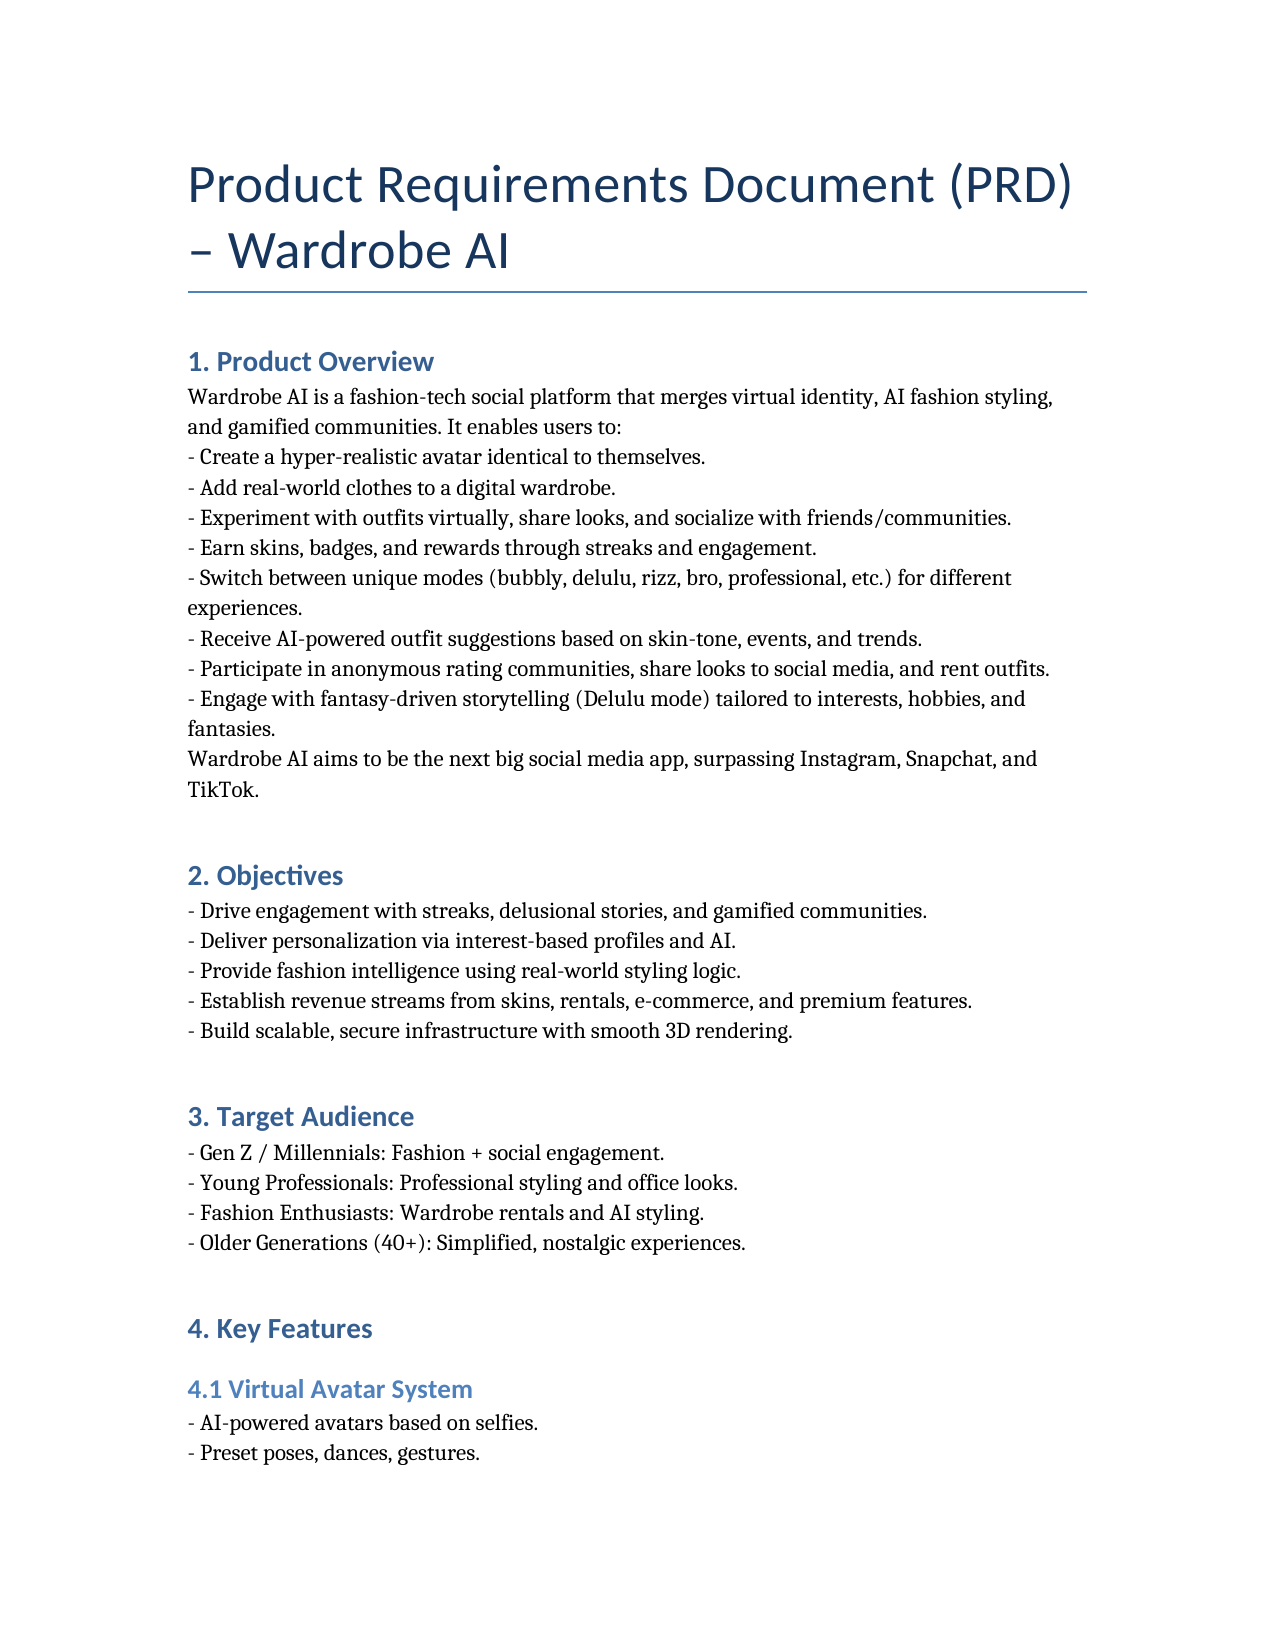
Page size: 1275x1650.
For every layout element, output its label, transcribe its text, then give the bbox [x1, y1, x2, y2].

subtitle 2. Objectives [187, 857, 1087, 892]
text Wardrobe AI is a fashion-tech social platform that merges virtual identity, AI fashion styling, and gamified communities. It enables users to: - Create a hyper-realistic avatar identical to themselves. - Add real-world clothes to a digital wardrobe. - Experiment with outfits virtually, share looks, and socialize with friends/communities. - Earn skins, badges, and rewards through streaks and engagement. - Switch between unique modes (bubbly, delulu, rizz, bro, professional, etc.) for different experiences. - Receive AI-powered outfit suggestions based on skin-tone, events, and trends. - Participate in anonymous rating communities, share looks to social media, and rent outfits. - Engage with fantasy-driven storytelling (Delulu mode) tailored to interests, hobbies, and fantasies. Wardrobe AI aims to be the next big social media app, surpassing Instagram, Snapchat, and TikTok. [187, 384, 1087, 803]
title Product Requirements Document (PRD) – Wardrobe AI [187, 150, 1087, 293]
text - Drive engagement with streaks, delusional stories, and gamified communities. - Deliver personalization via interest-based profiles and AI. - Provide fashion intelligence using real-world styling logic. - Establish revenue streams from skins, rentals, e-commerce, and premium features. - Build scalable, secure infrastructure with smooth 3D rendering. [187, 897, 1087, 1045]
subtitle 4.1 Virtual Avatar System [187, 1372, 1087, 1405]
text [187, 1410, 1087, 1467]
subtitle 1. Product Overview [187, 343, 1087, 378]
subtitle 3. Target Audience [187, 1098, 1087, 1134]
text - Gen Z / Millennials: Fashion + social engagement. - Young Professionals: Professional styling and office looks. - Fashion Enthusiasts: Wardrobe rentals and AI styling. - Older Generations (40+): Simplified, nostalgic experiences. [187, 1139, 1087, 1256]
subtitle 4. Key Features [187, 1310, 1087, 1346]
